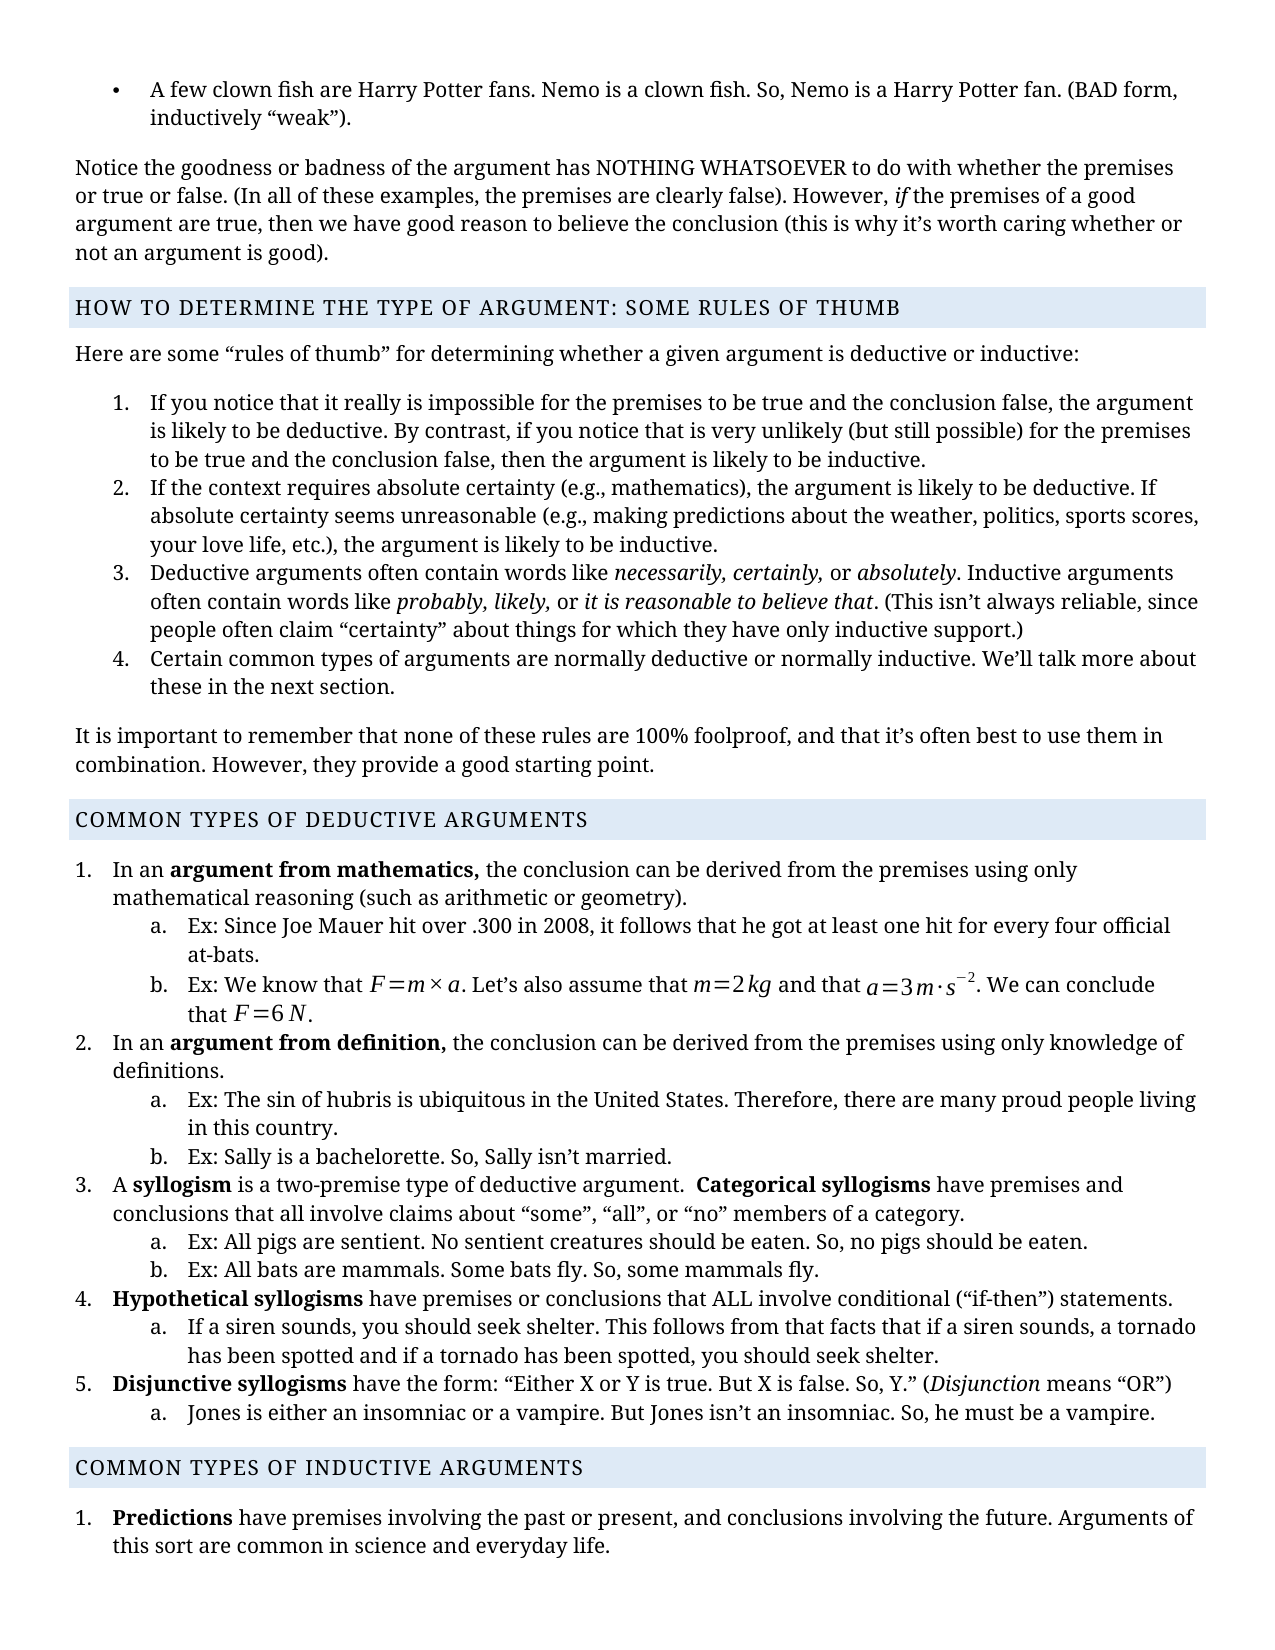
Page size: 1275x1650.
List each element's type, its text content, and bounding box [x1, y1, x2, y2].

text It is important to remember that none of these rules are 100% foolproof, and that it’s often best to use them in combination. However, they provide a good starting point. [75, 722, 1200, 778]
list If a siren sounds, you should seek shelter. This follows from that facts that if a siren sounds, a tornado has been spotted and if a tornado has been spotted, you should seek shelter. [150, 1312, 1200, 1369]
list In an argument from mathematics, the conclusion can be derived from the premises using only mathematical reasoning (such as arithmetic or geometry). [75, 855, 1200, 912]
list Ex: All pigs are sentient. No sentient creatures should be eaten. So, no pigs should be eaten. [150, 1227, 1200, 1256]
list Deductive arguments often contain words like necessarily, certainly, or absolutely. Inductive arguments often contain words like probably, likely, or it is reasonable to believe that. (This isn’t always reliable, since people often claim “certainty” about things for which they have only inductive support.) [112, 558, 1200, 644]
subtitle Common Types of Inductive Arguments [75, 1453, 1200, 1482]
subtitle How to Determine the Type of Argument: Some Rules of Thumb [75, 294, 1200, 322]
list If the context requires absolute certainty (e.g., mathematics), the argument is likely to be deductive. If absolute certainty seems unreasonable (e.g., making predictions about the weather, politics, sports scores, your love life, etc.), the argument is likely to be inductive. [112, 473, 1200, 558]
list Ex: Sally is a bachelorette. So, Sally isn’t married. [150, 1142, 1200, 1170]
list Ex: We know that . Let’s also assume that and that . We can conclude that . [150, 968, 1200, 1028]
list Jones is either an insomniac or a vampire. But Jones isn’t an insomniac. So, he must be a vampire. [150, 1398, 1200, 1426]
text Notice the goodness or badness of the argument has NOTHING WHATSOEVER to do with whether the premises or true or false. (In all of these examples, the premises are clearly false). However, if the premises of a good argument are true, then we have good reason to believe the conclusion (this is why it’s worth caring whether or not an argument is good). [75, 153, 1200, 266]
list Predictions have premises involving the past or present, and conclusions involving the future. Arguments of this sort are common in science and everyday life. [75, 1503, 1200, 1559]
text Here are some “rules of thumb” for determining whether a given argument is deductive or inductive: [75, 339, 1200, 367]
list Disjunctive syllogisms have the form: “Either X or Y is true. But X is false. So, Y.” (Disjunction means “OR”) [75, 1369, 1200, 1398]
list Ex: All bats are mammals. Some bats fly. So, some mammals fly. [150, 1256, 1200, 1284]
list If you notice that it really is impossible for the premises to be true and the conclusion false, the argument is likely to be deductive. By contrast, if you notice that is very unlikely (but still possible) for the premises to be true and the conclusion false, then the argument is likely to be inductive. [112, 388, 1200, 473]
list Ex: Since Joe Mauer hit over .300 in 2008, it follows that he got at least one hit for every four official at-bats. [150, 912, 1200, 968]
list Ex: The sin of hubris is ubiquitous in the United States. Therefore, there are many proud people living in this country. [150, 1085, 1200, 1142]
list A syllogism is a two-premise type of deductive argument. Categorical syllogisms have premises and conclusions that all involve claims about “some”, “all”, or “no” members of a category. [75, 1170, 1200, 1227]
subtitle Common Types of Deductive Arguments [75, 806, 1200, 834]
list In an argument from definition, the conclusion can be derived from the premises using only knowledge of definitions. [75, 1028, 1200, 1085]
list A few clown fish are Harry Potter fans. Nemo is a clown fish. So, Nemo is a Harry Potter fan. (BAD form, inductively “weak”). [112, 75, 1200, 132]
list Certain common types of arguments are normally deductive or normally inductive. We’ll talk more about these in the next section. [112, 644, 1200, 701]
list Hypothetical syllogisms have premises or conclusions that ALL involve conditional (“if-then”) statements. [75, 1284, 1200, 1312]
